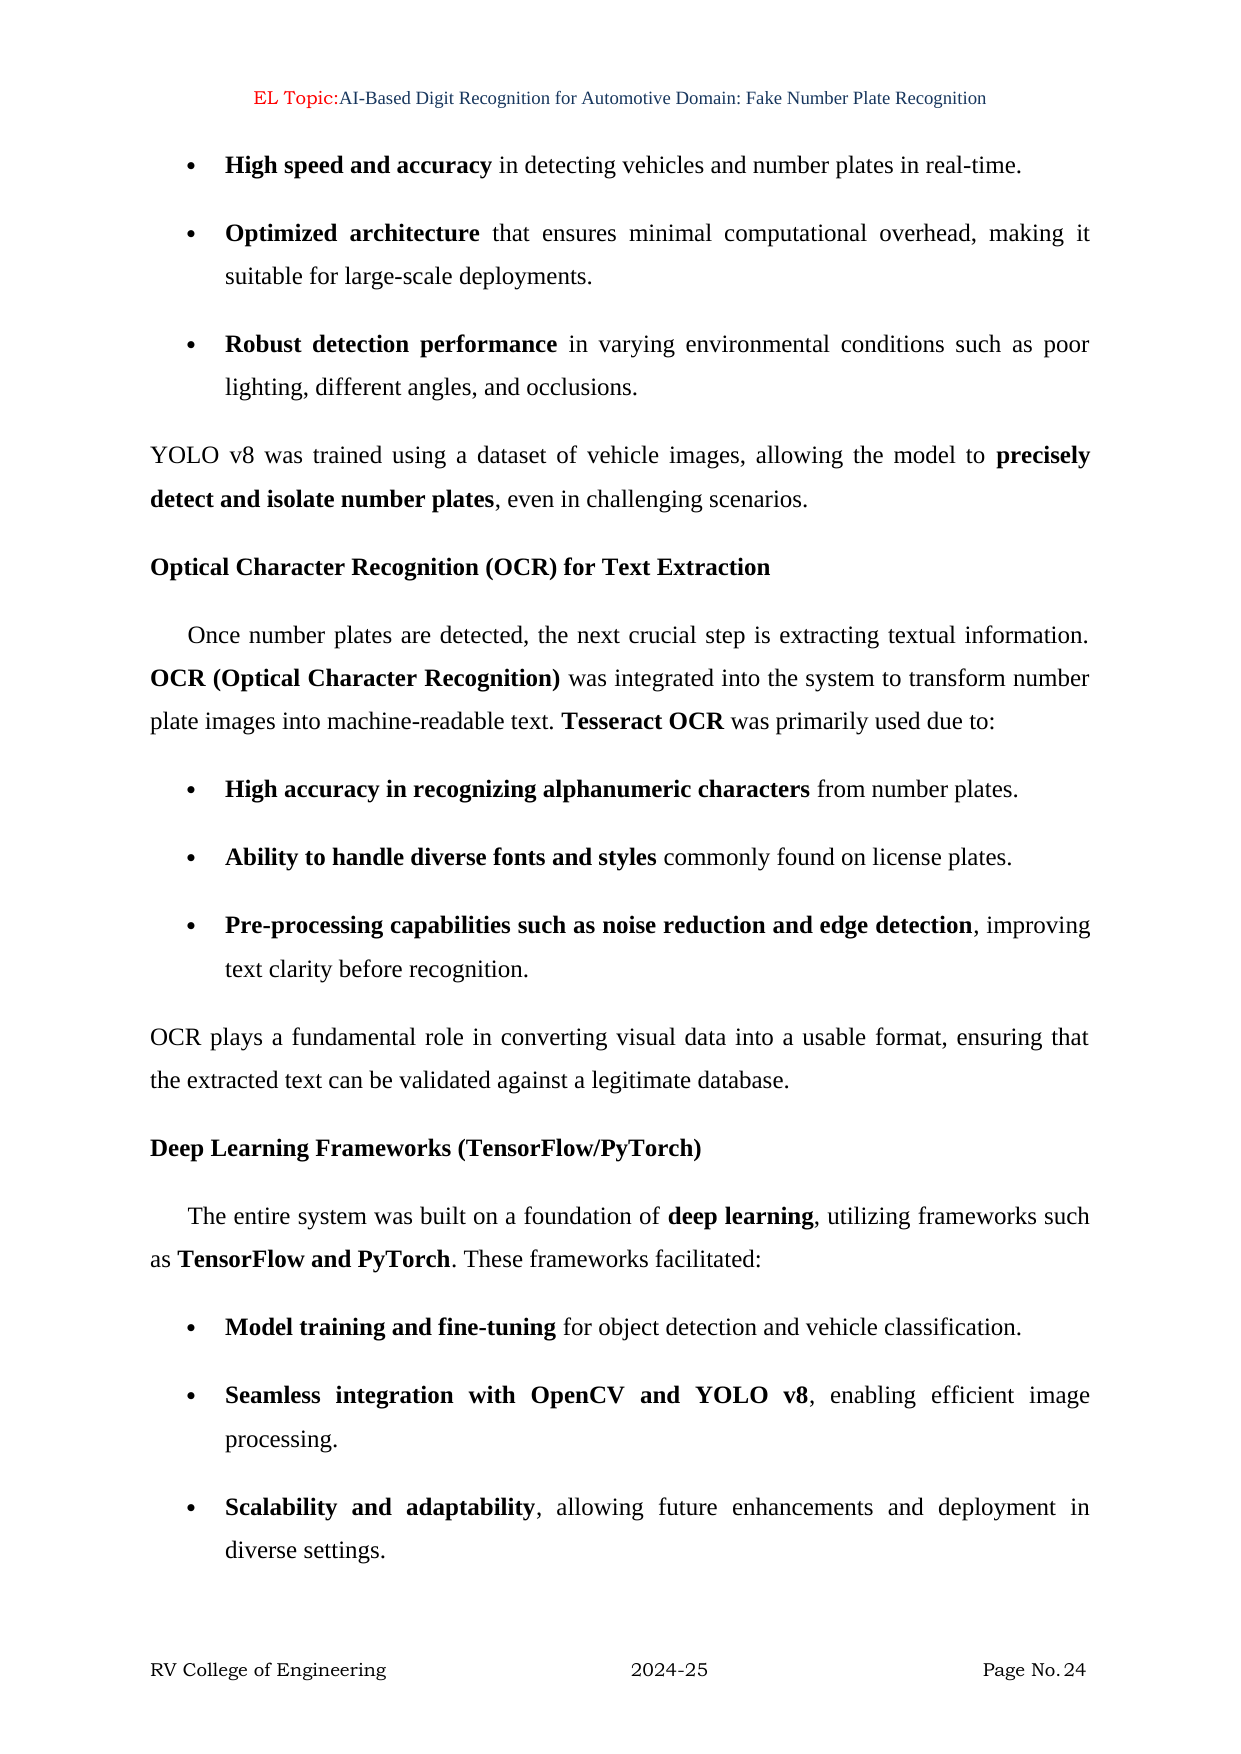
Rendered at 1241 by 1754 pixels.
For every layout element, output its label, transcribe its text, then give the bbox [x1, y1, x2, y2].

list Scalability and adaptability, allowing future enhancements and deployment in diverse settings. [187, 1492, 1090, 1564]
list Model training and fine-tuning for object detection and vehicle classification. [187, 1312, 1090, 1341]
list Seamless integration with OpenCV and YOLO v8, enabling efficient image processing. [187, 1381, 1090, 1452]
list High speed and accuracy in detecting vehicles and number plates in real-time. [187, 150, 1090, 179]
list Robust detection performance in varying environmental conditions such as poor lighting, different angles, and occlusions. [187, 329, 1090, 401]
text Deep Learning Frameworks (TensorFlow/PyTorch) [150, 1133, 1090, 1162]
text OCR plays a fundamental role in converting visual data into a usable format, ensuring that the extracted text can be validated against a legitimate database. [150, 1022, 1090, 1094]
list Optimized architecture that ensures minimal computational overhead, making it suitable for large-scale deployments. [187, 218, 1090, 290]
text The entire system was built on a foundation of deep learning, utilizing frameworks such as TensorFlow and PyTorch. These frameworks facilitated: [150, 1201, 1090, 1273]
list Ability to handle diverse fonts and styles commonly found on license plates. [187, 842, 1090, 871]
text Optical Character Recognition (OCR) for Text Extraction [150, 552, 1090, 581]
text YOLO v8 was trained using a dataset of vehicle images, allowing the model to precisely detect and isolate number plates, even in challenging scenarios. [150, 441, 1090, 512]
list Pre-processing capabilities such as noise reduction and edge detection, improving text clarity before recognition. [187, 911, 1090, 982]
text Once number plates are detected, the next crucial step is extracting textual information. OCR (Optical Character Recognition) was integrated into the system to transform number plate images into machine-readable text. Tesseract OCR was primarily used due to: [150, 620, 1090, 735]
list High accuracy in recognizing alphanumeric characters from number plates. [187, 774, 1090, 803]
